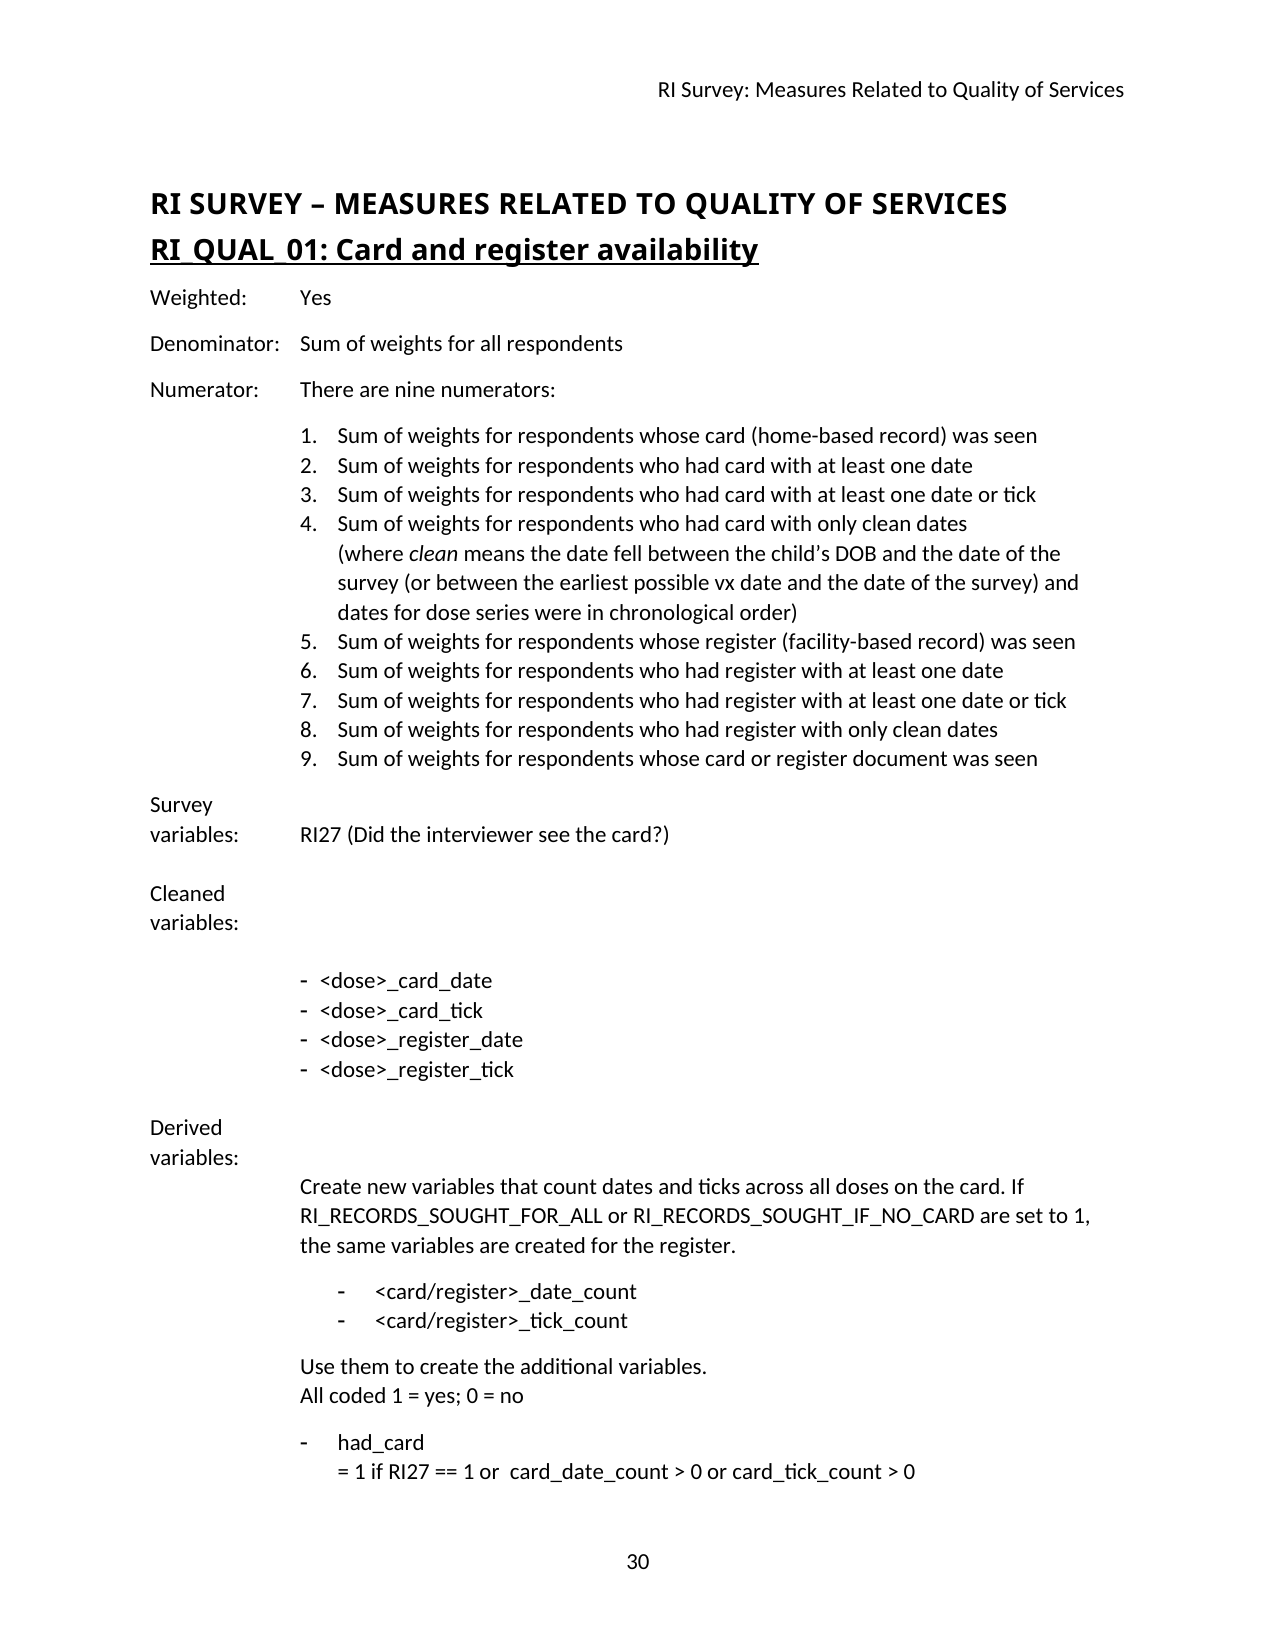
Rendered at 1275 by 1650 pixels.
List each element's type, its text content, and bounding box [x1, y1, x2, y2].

list Sum of weights for respondents who had card with at least one date [300, 451, 1125, 479]
list Sum of weights for respondents who had register with at least one date [300, 656, 1125, 684]
subtitle RI Survey – Measures Related to quality of Services [150, 183, 1125, 223]
list Sum of weights for respondents whose card or register document was seen [300, 744, 1125, 773]
list Sum of weights for respondents whose card (home-based record) was seen [300, 421, 1125, 449]
list Sum of weights for respondents who had card with only clean dates (where clean means the date fell between the child’s DOB and the date of the survey (or between the earliest possible vx date and the date of the survey) and dates for dose series were in chronological order) [300, 509, 1125, 626]
list <card/register>_date_count [337, 1277, 1125, 1305]
list <dose>_card_tick [300, 996, 1125, 1024]
list <card/register>_tick_count [337, 1306, 1125, 1334]
list <dose>_register_date [300, 1025, 1125, 1053]
list <dose>_register_tick [300, 1055, 1125, 1083]
text Use them to create the additional variables. [225, 1352, 1125, 1380]
text Denominator: Sum of weights for all respondents [150, 329, 1125, 357]
list = 1 if RI27 == 1 or card_date_count > 0 or card_tick_count > 0 [337, 1457, 1125, 1485]
list Sum of weights for respondents whose register (facility-based record) was seen [300, 627, 1125, 655]
text All coded 1 = yes; 0 = no [225, 1382, 1125, 1410]
list <dose>_card_date [300, 967, 1125, 995]
text Numerator: There are nine numerators: [150, 375, 1125, 403]
text Survey variables: RI27 (Did the interviewer see the card?) [150, 791, 1125, 848]
list had_card [300, 1428, 1125, 1456]
list Sum of weights for respondents who had register with only clean dates [300, 715, 1125, 743]
text Derived variables: [150, 1113, 1125, 1171]
list Sum of weights for respondents who had card with at least one date or tick [300, 480, 1125, 508]
text Create new variables that count dates and ticks across all doses on the card. If RI_RECORDS_SOUGHT_FOR_ALL or RI_RECORDS_SOUGHT_IF_NO_CARD are set to 1, the same variables are created for the register. [300, 1172, 1125, 1259]
subtitle RI_QUAL_01: Card and register availability [150, 229, 1125, 269]
list Sum of weights for respondents who had register with at least one date or tick [300, 686, 1125, 714]
text Cleaned variables: [150, 879, 1125, 936]
text Weighted: Yes [150, 283, 1125, 311]
